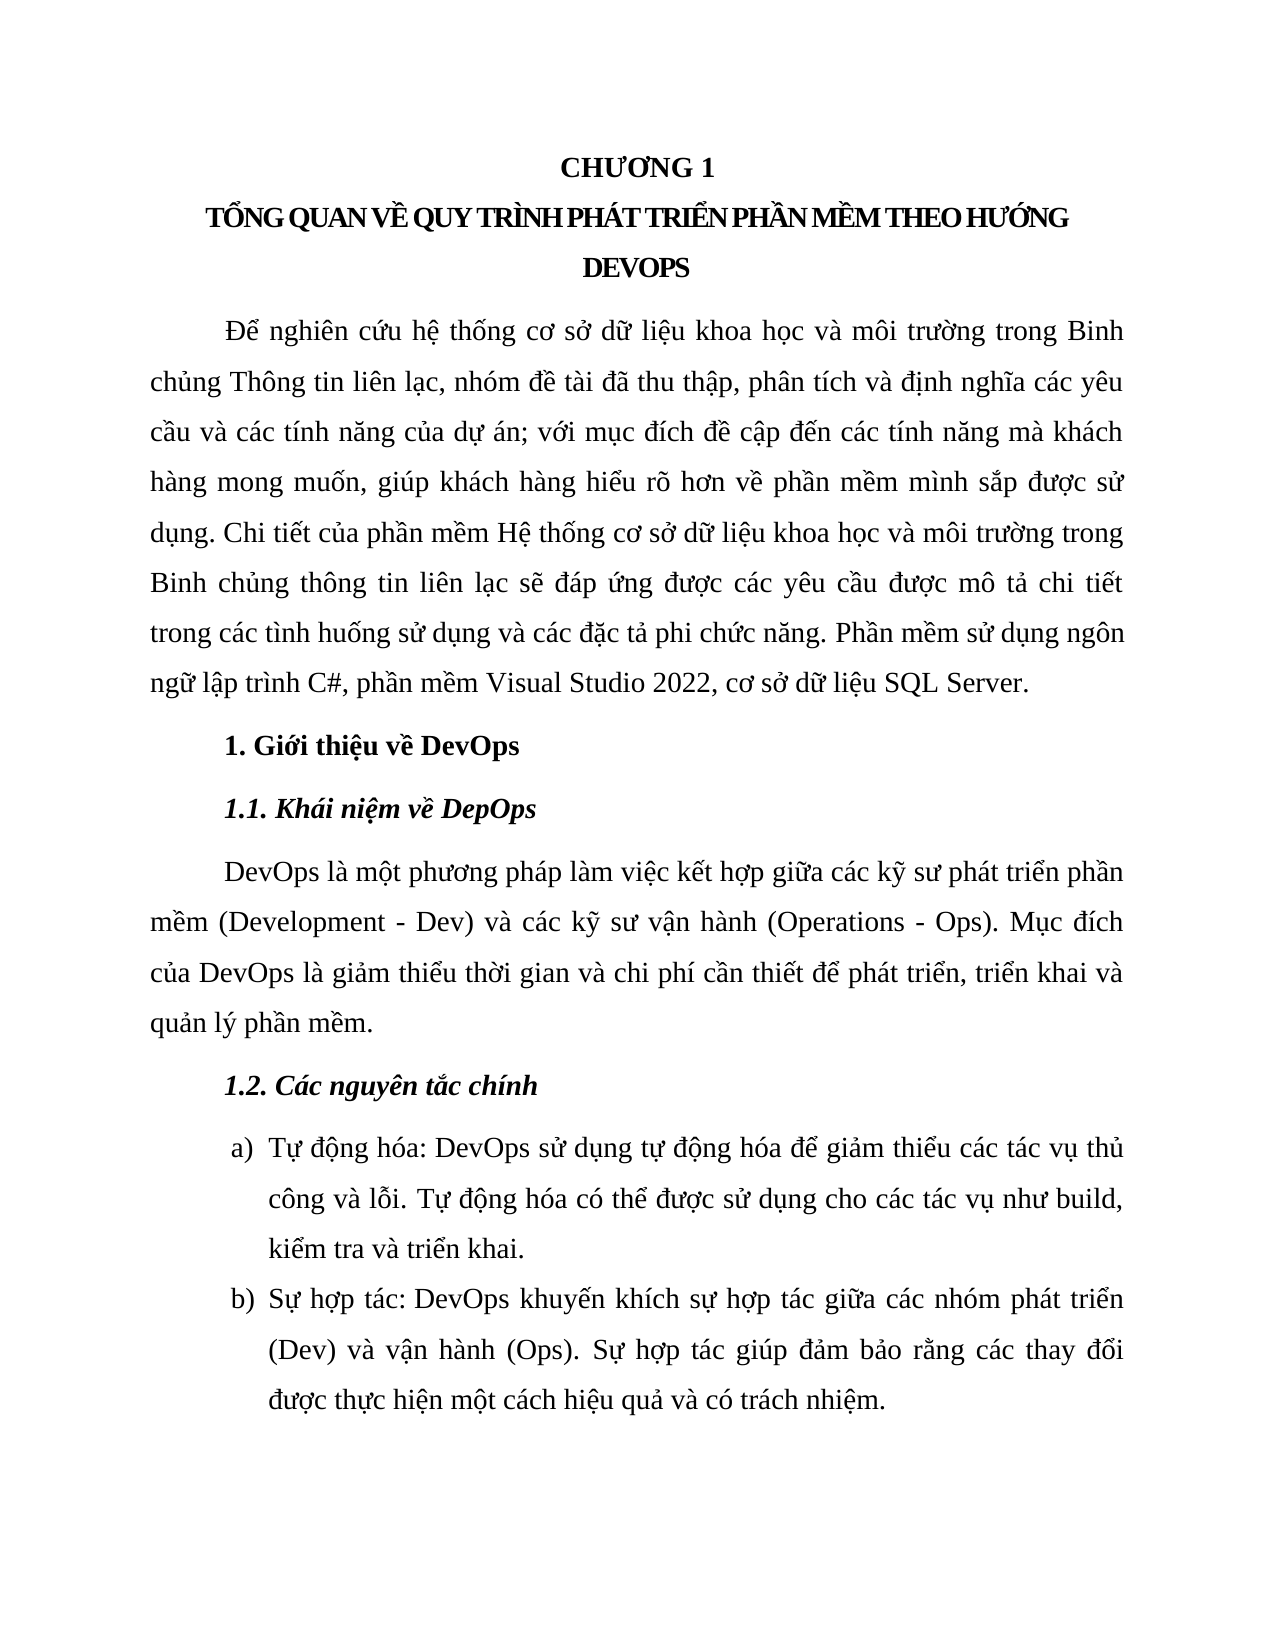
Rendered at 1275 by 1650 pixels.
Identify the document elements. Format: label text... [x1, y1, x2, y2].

subtitle Các nguyên tắc chính [150, 1068, 1125, 1101]
subtitle Giới thiệu về DevOps [150, 728, 1125, 762]
list Tự động hóa: DevOps sử dụng tự động hóa để giảm thiểu các tác vụ thủ công và lỗi. Tự động hóa có thể được sử dụng cho các tác vụ như build, kiểm tra và triển khai. [231, 1131, 1125, 1265]
subtitle CHƯƠNG 1 TỔNG QUAN VỀ QUY TRÌNH PHÁT TRIỂN PHẦN MỀM THEO HƯỚNG DEVOPS [150, 150, 1125, 284]
list Sự hợp tác: DevOps khuyến khích sự hợp tác giữa các nhóm phát triển (Dev) và vận hành (Ops). Sự hợp tác giúp đảm bảo rằng các thay đổi được thực hiện một cách hiệu quả và có trách nhiệm. [231, 1282, 1125, 1416]
text DevOps là một phương pháp làm việc kết hợp giữa các kỹ sư phát triển phần mềm (Development - Dev) và các kỹ sư vận hành (Operations - Ops). Mục đích của DevOps là giảm thiểu thời gian và chi phí cần thiết để phát triển, triển khai và quản lý phần mềm. [150, 854, 1125, 1038]
text Để nghiên cứu hệ thống cơ sở dữ liệu khoa học và môi trường trong Binh chủng Thông tin liên lạc, nhóm đề tài đã thu thập, phân tích và định nghĩa các yêu cầu và các tính năng của dự án; với mục đích đề cập đến các tính năng mà khách hàng mong muốn, giúp khách hàng hiểu rõ hơn về phần mềm mình sắp được sử dụng. Chi tiết của phần mềm Hệ thống cơ sở dữ liệu khoa học và môi trường trong Binh chủng thông tin liên lạc sẽ đáp ứng được các yêu cầu được mô tả chi tiết trong các tình huống sử dụng và các đặc tả phi chức năng. Phần mềm sử dụng ngôn ngữ lập trình C#, phần mềm Visual Studio 2022, cơ sở dữ liệu SQL Server. [150, 313, 1125, 699]
subtitle Khái niệm về DepOps [150, 791, 1125, 825]
